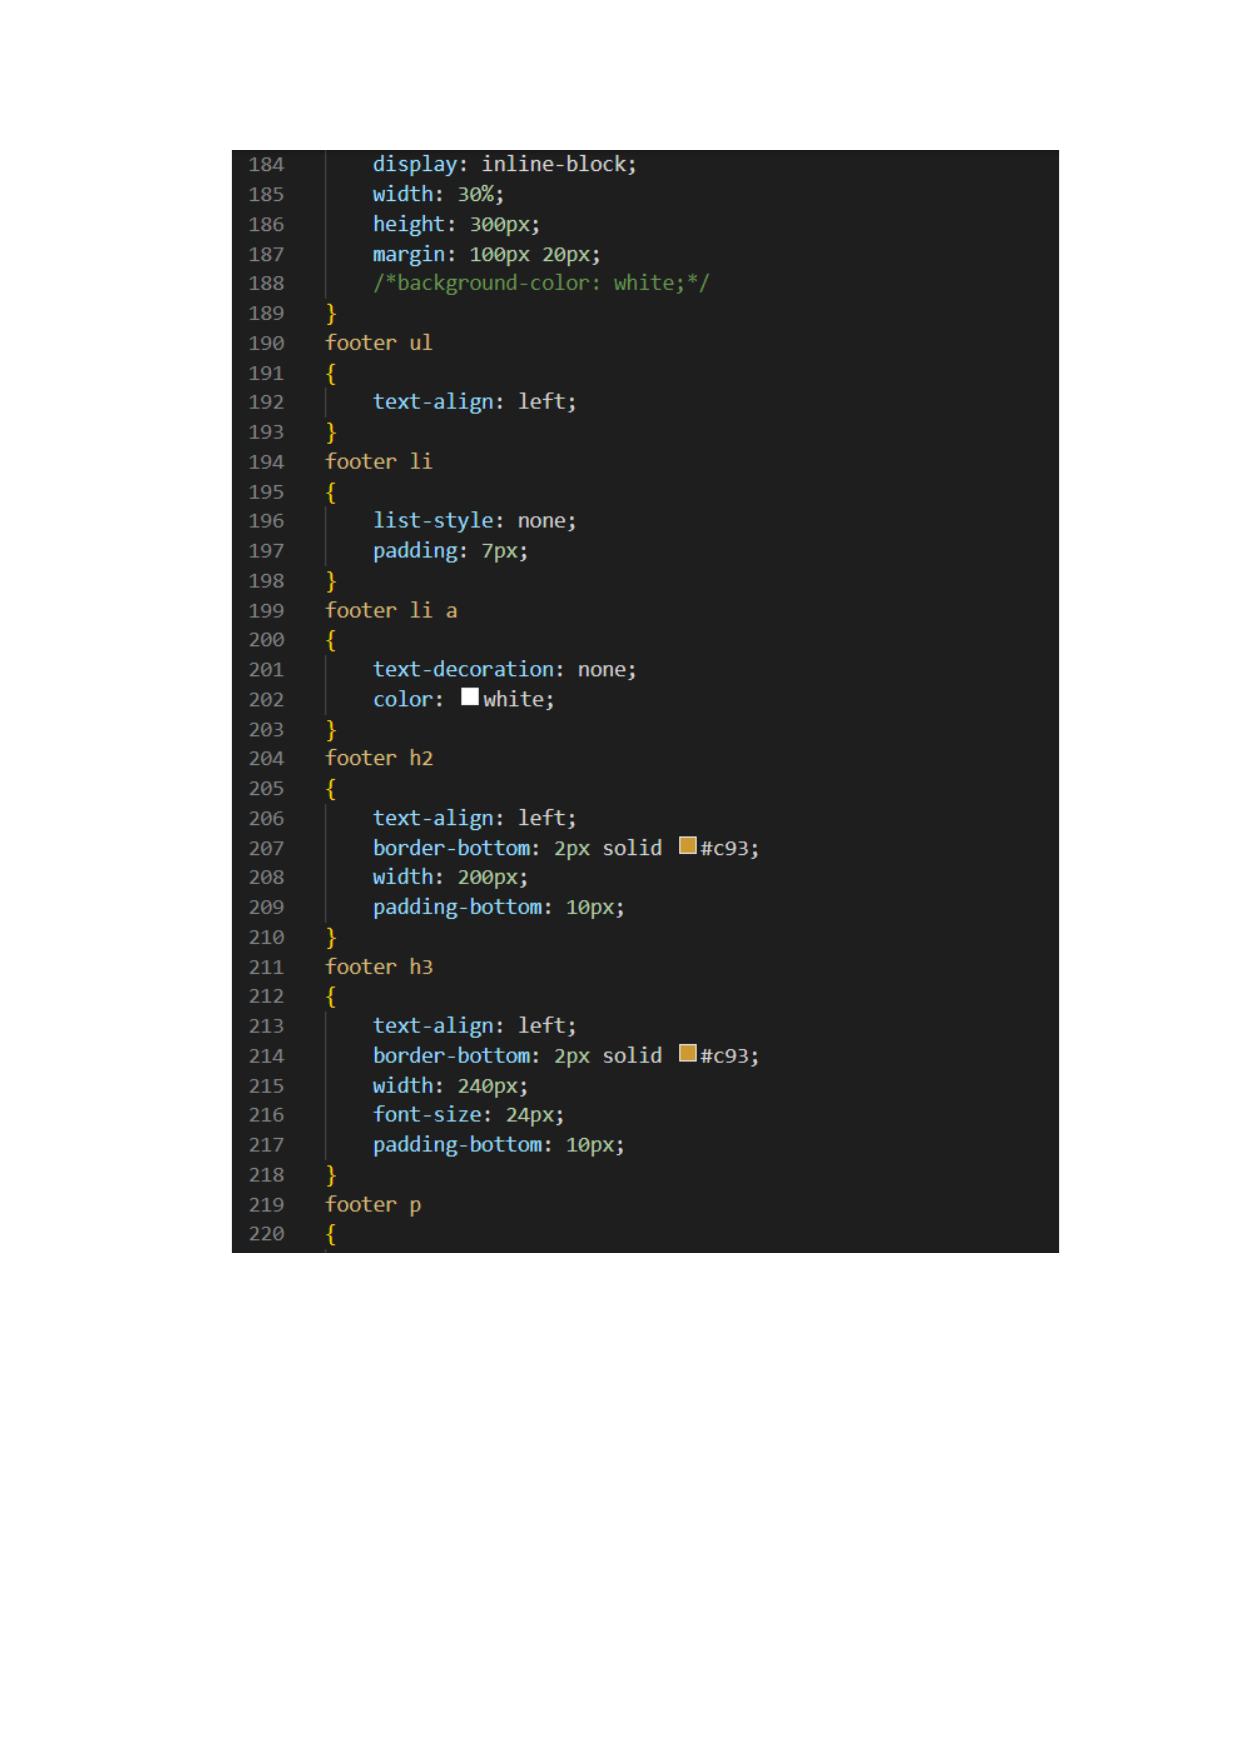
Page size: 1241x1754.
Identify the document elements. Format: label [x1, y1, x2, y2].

picture [231, 150, 1060, 1253]
